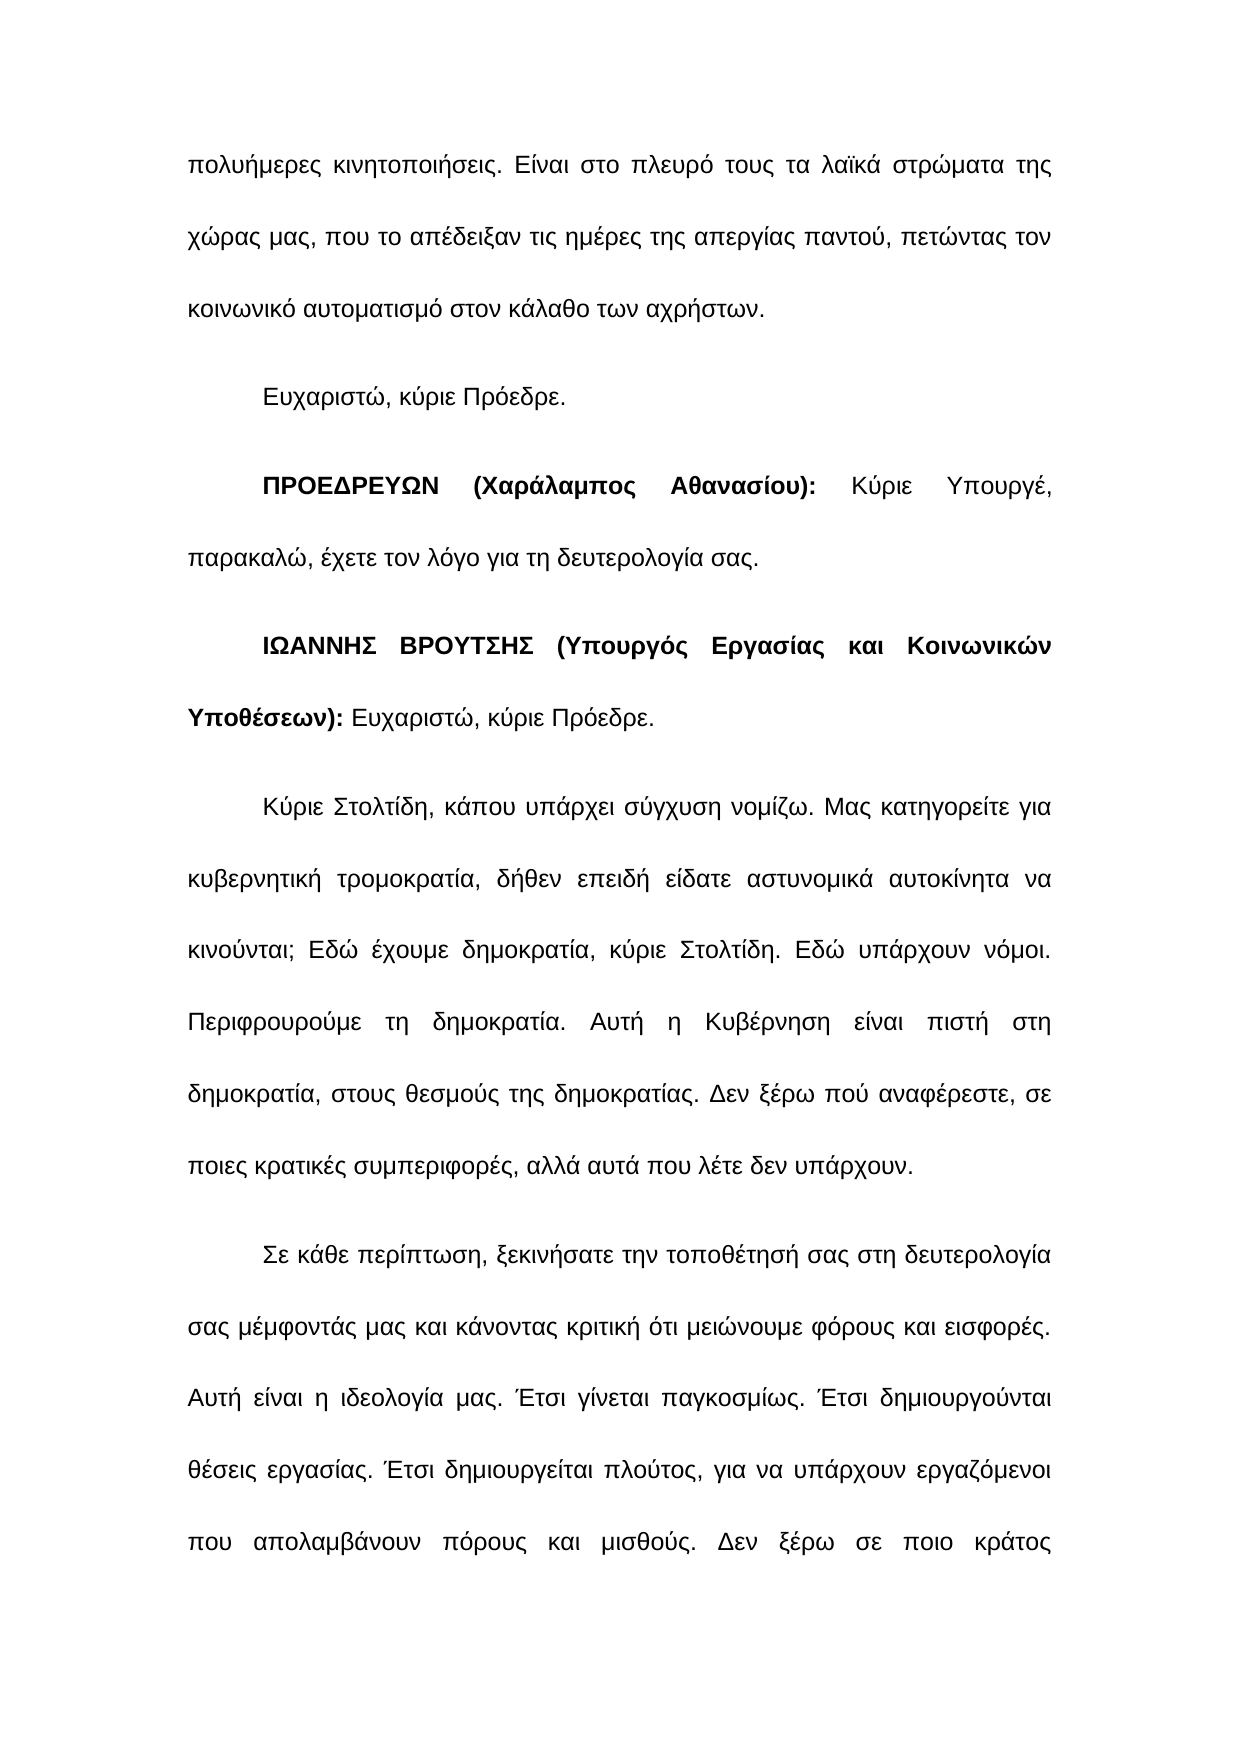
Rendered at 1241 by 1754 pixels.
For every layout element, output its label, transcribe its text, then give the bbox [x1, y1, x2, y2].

text ΙΩΑΝΝΗΣ ΒΡΟΥΤΣΗΣ (Υπουργός Εργασίας και Κοινωνικών Υποθέσεων): Ευχαριστώ, κύριε Πρόεδρε. [187, 631, 1053, 732]
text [187, 1239, 1053, 1556]
text Ευχαριστώ, κύριε Πρόεδρε. [187, 382, 1053, 411]
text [187, 150, 1053, 322]
text Κύριε Στολτίδη, κάπου υπάρχει σύγχυση νομίζω. Μας κατηγορείτε για κυβερνητική τρομοκρατία, δήθεν επειδή είδατε αστυνομικά αυτοκίνητα να κινούνται; Εδώ έχουμε δημοκρατία, κύριε Στολτίδη. Εδώ υπάρχουν νόμοι. Περιφρουρούμε τη δημοκρατία. Αυτή η Κυβέρνηση είναι πιστή στη δημοκρατία, στους θεσμούς της δημοκρατίας. Δεν ξέρω πού αναφέρεστε, σε ποιες κρατικές συμπεριφορές, αλλά αυτά που λέτε δεν υπάρχουν. [187, 792, 1053, 1180]
text ΠΡΟΕΔΡΕΥΩΝ (Χαράλαμπος Αθανασίου): Κύριε Υπουργέ, παρακαλώ, έχετε τον λόγο για τη δευτερολογία σας. [187, 471, 1053, 571]
